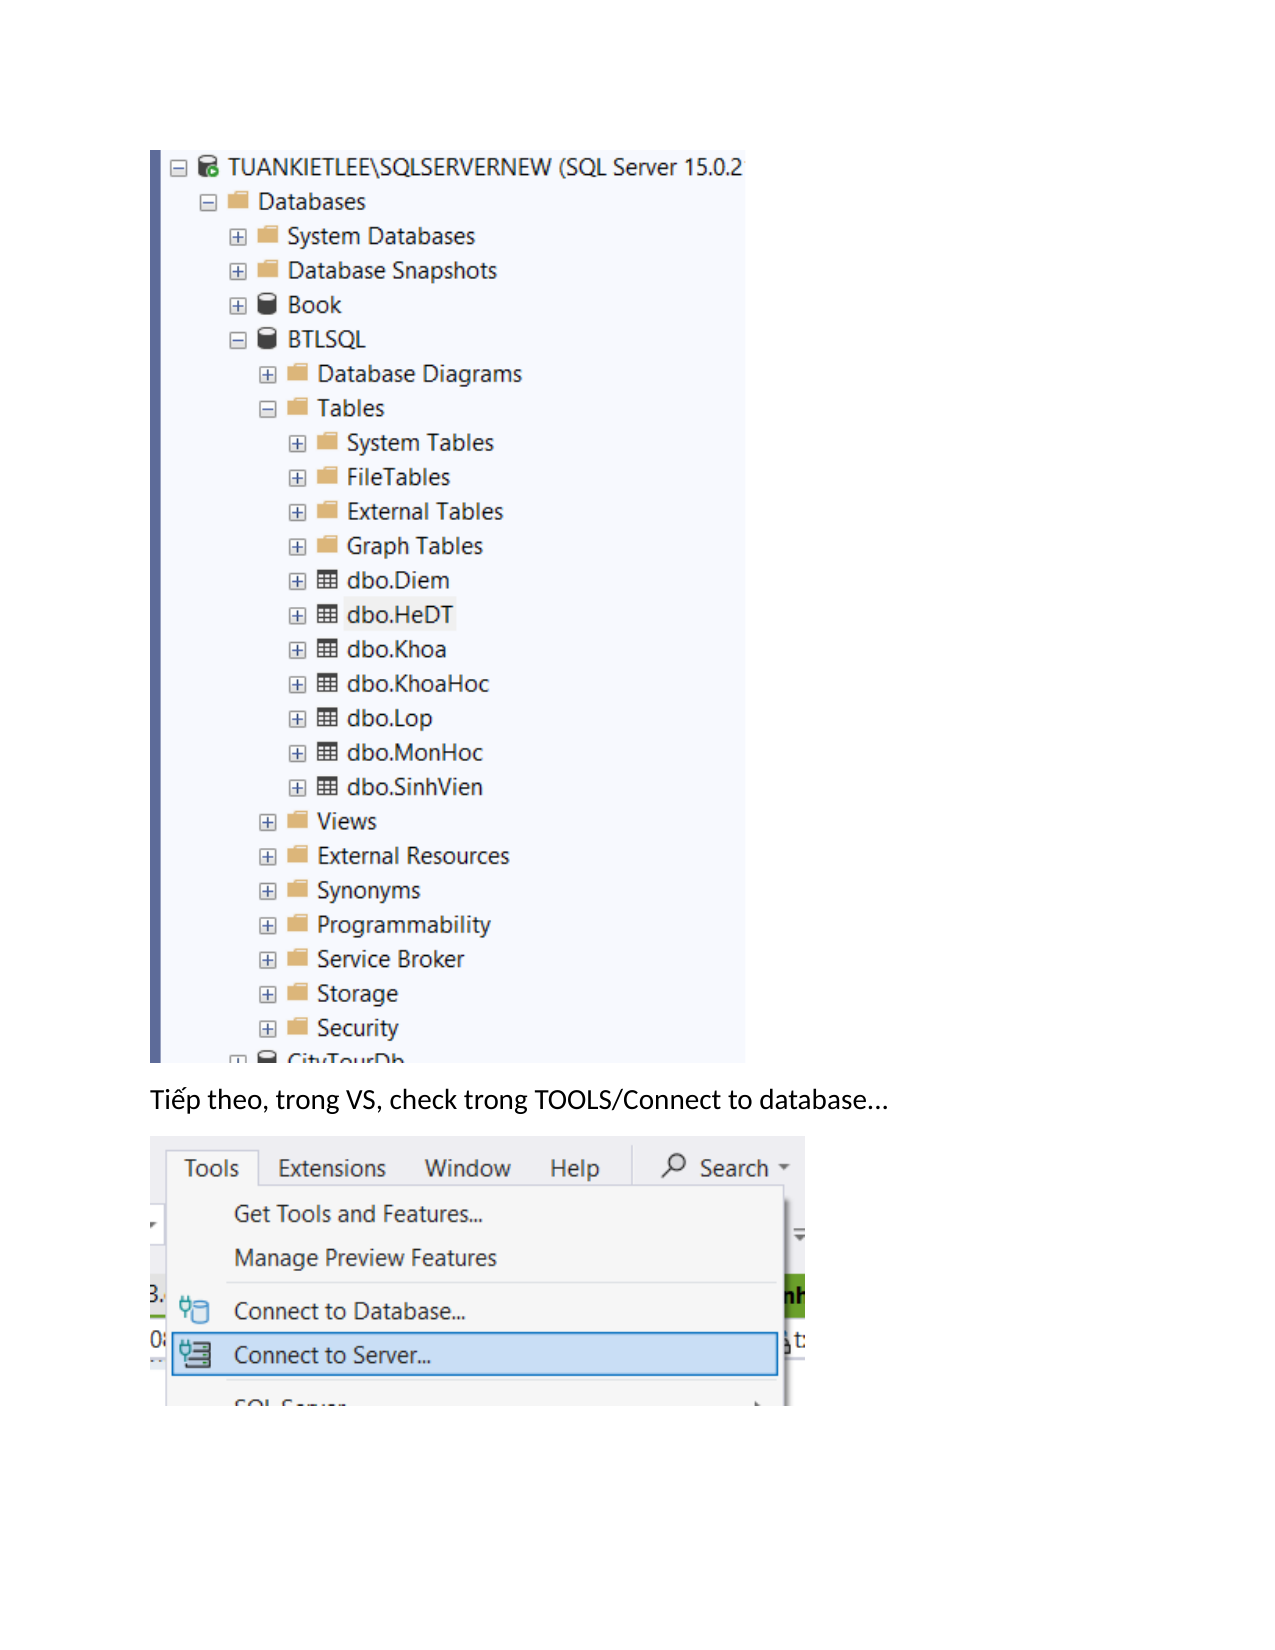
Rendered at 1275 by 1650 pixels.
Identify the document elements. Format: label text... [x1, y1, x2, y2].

picture [150, 1136, 805, 1406]
text Tiếp theo, trong VS, check trong TOOLS/Connect to database... [150, 1081, 1125, 1117]
picture [150, 150, 746, 1063]
